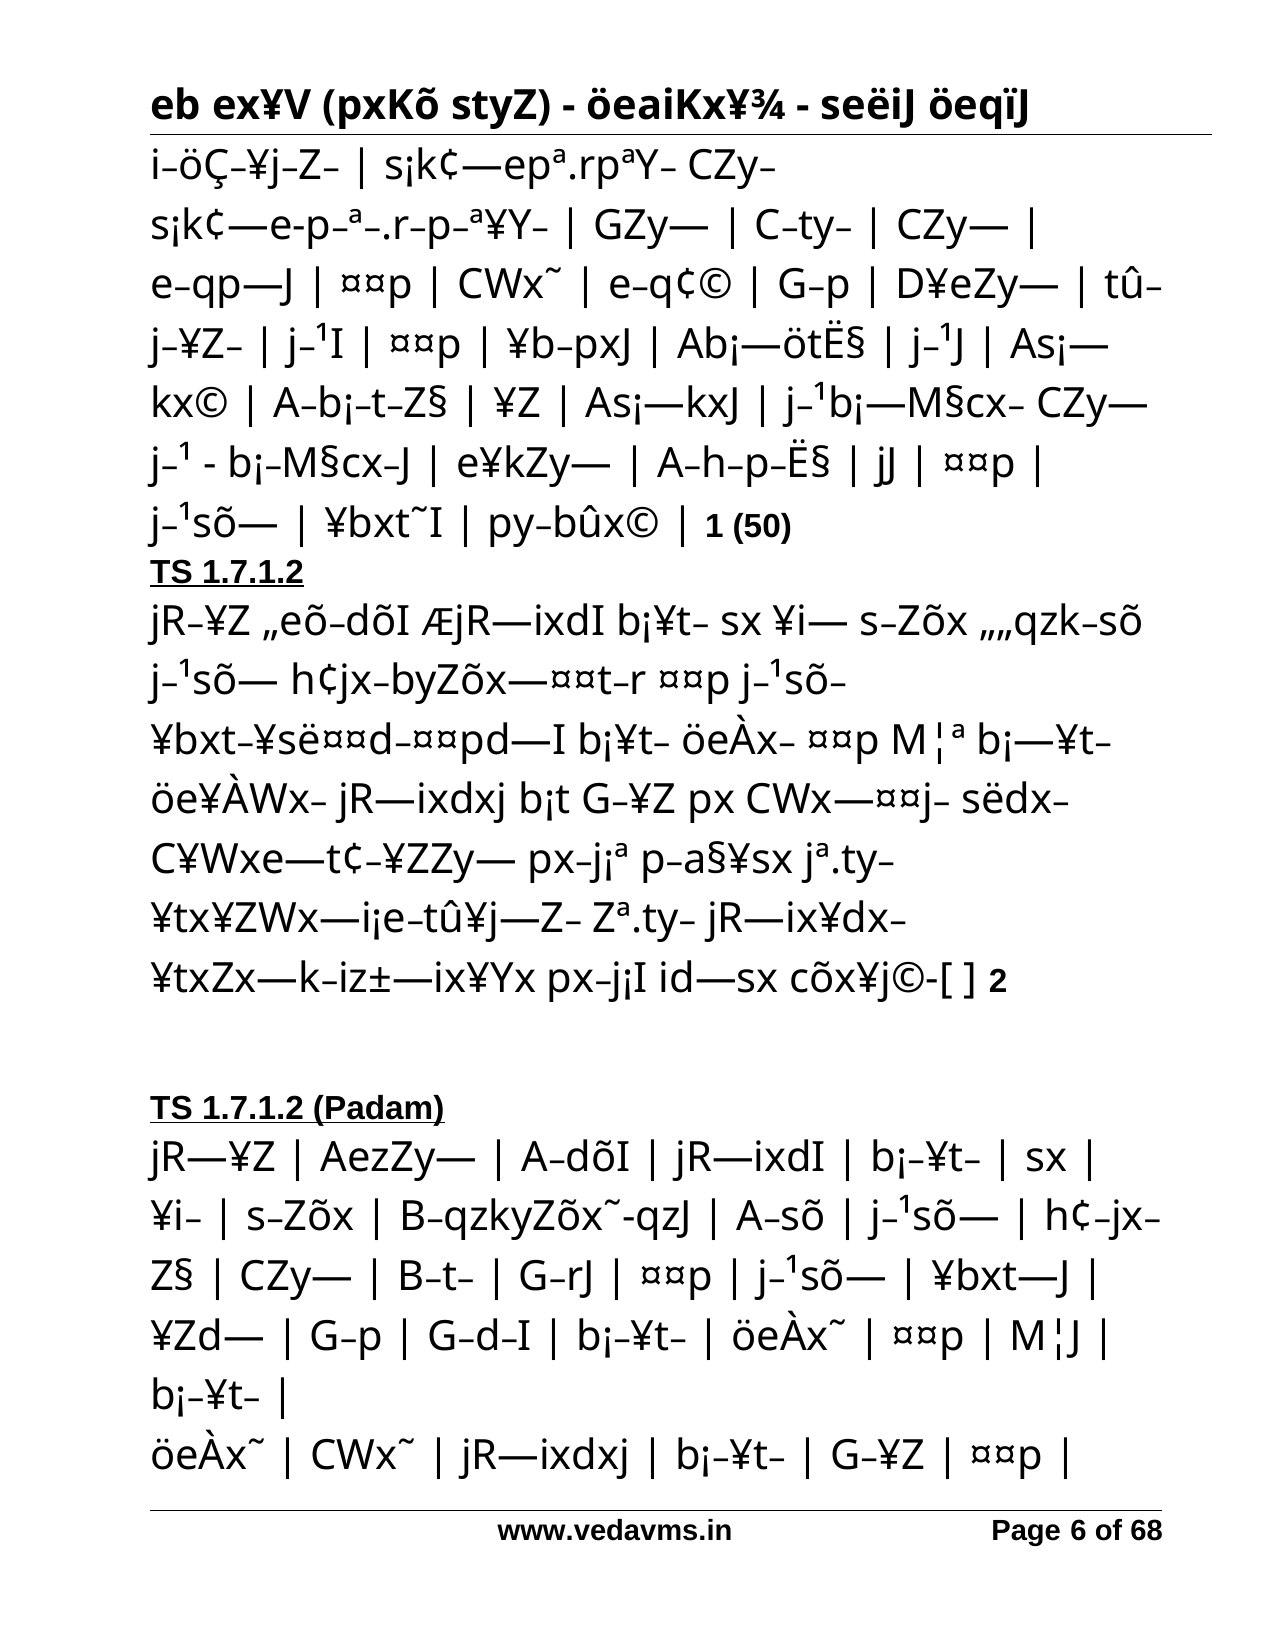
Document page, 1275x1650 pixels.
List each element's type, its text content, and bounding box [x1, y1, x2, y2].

text j–¹sõ— h¢jx–byZõx—¤¤t–r ¤¤p j–¹sõ– [150, 650, 1162, 707]
text öeÀx˜ | CWx˜ | jR—ixdxj | b¡–¥t– | G–¥Z | ¤¤p | [150, 1424, 1162, 1481]
text s¡k¢—e-p–ª–.r–p–ª¥Y– | GZy— | C–ty– | CZy— | [150, 194, 1162, 251]
text j–¹sõ— | ¥bxt˜I | py–bûx© | 1 (50) [150, 492, 1162, 549]
text e–qp—J | ¤¤p | CWx˜ | e–q¢© | G–p | D¥eZy— | tû–j–¥Z– | j–¹I | ¤¤p | ¥b–pxJ | Ab¡—ötË§ | j–¹J | As¡—kx© | A–b¡–t–Z§ | ¥Z | As¡—kxJ | j–¹b¡—M§cx– CZy— [150, 254, 1162, 430]
text ¥tx¥ZWx—i¡e–tû¥j—Z– Zª.ty– jR—ix¥dx– [150, 888, 1162, 945]
text j–¹ - b¡–M§cx–J | e¥kZy— | A–h–p–Ë§ | jJ | ¤¤p | [150, 433, 1162, 489]
text ¥txZx—k–iz±—ix¥Yx px–j¡I id—sx cõx¥j©-[ ] 2 [150, 948, 1162, 1005]
text ¥bxt–¥së¤¤d–¤¤pd—I b¡¥t– öeÀx– ¤¤p M¦ª b¡—¥t– öe¥ÀWx– jR—ixdxj b¡t G–¥Z px CWx—¤¤j– sëdx– C¥Wxe—t¢–¥ZZy— px–j¡ª p–a§¥sx jª.ty– [150, 709, 1162, 886]
text TS 1.7.1.2 (Padam) [150, 1088, 1219, 1127]
text jR–¥Z „eõ–dõI ÆjR—ixdI b¡¥t– sx ¥i— s–Zõx „„qzk–sõ [150, 590, 1162, 647]
text TS 1.7.1.2 [150, 552, 1162, 590]
text jR—¥Z | AezZy— | A–dõI | jR—ixdI | b¡–¥t– | sx | ¥i– | s–Zõx | B–qzkyZõx˜-qzJ | A–sõ | j–¹sõ— | h¢–jx–Z§ | CZy— | B–t– | G–rJ | ¤¤p | j–¹sõ— | ¥bxt—J | ¥Zd— | G–p | G–d–I | b¡–¥t– | öeÀx˜ | ¤¤p | M¦J | b¡–¥t– | [150, 1127, 1162, 1422]
text i–öÇ–¥j–Z– | s¡k¢—epª.rpªY– CZy– [150, 135, 1162, 192]
